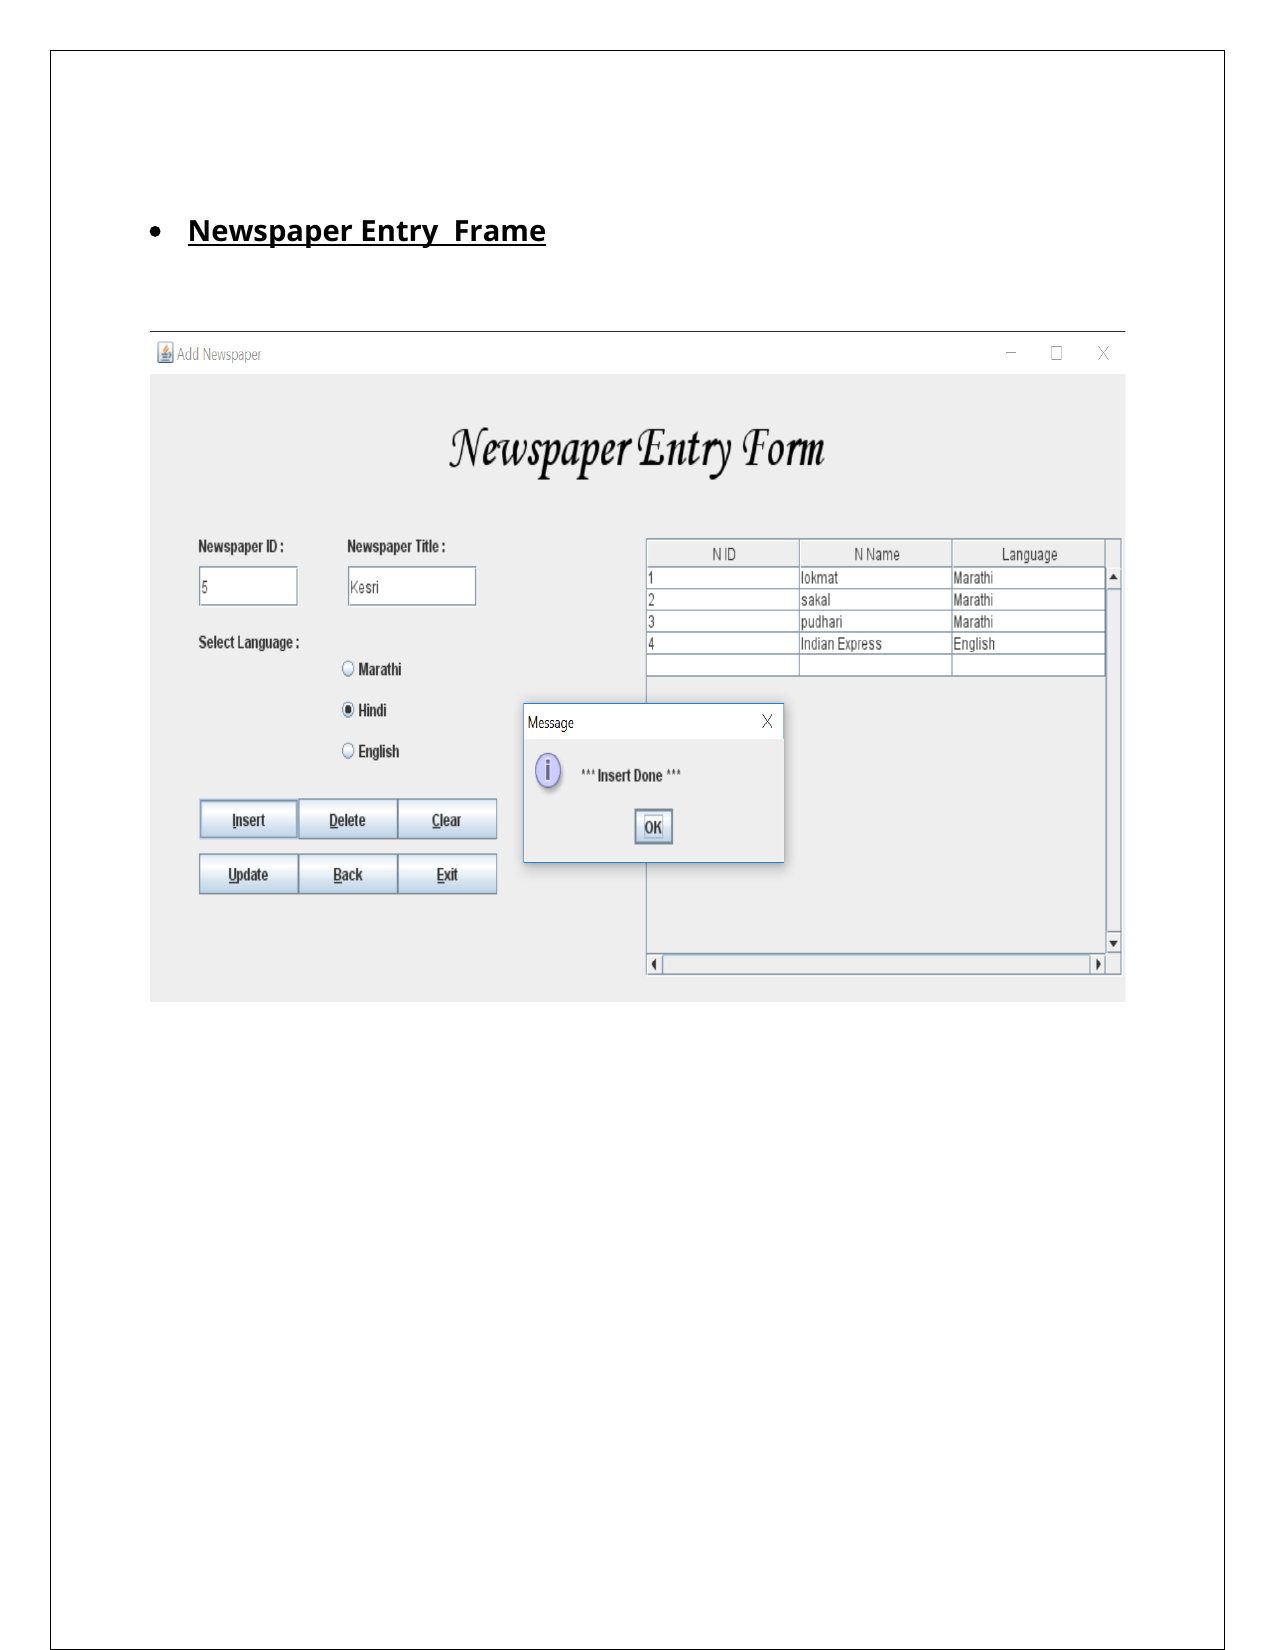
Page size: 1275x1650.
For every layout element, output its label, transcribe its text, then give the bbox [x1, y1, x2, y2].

list Newspaper Entry Frame [150, 211, 1125, 250]
picture [150, 331, 1126, 1002]
